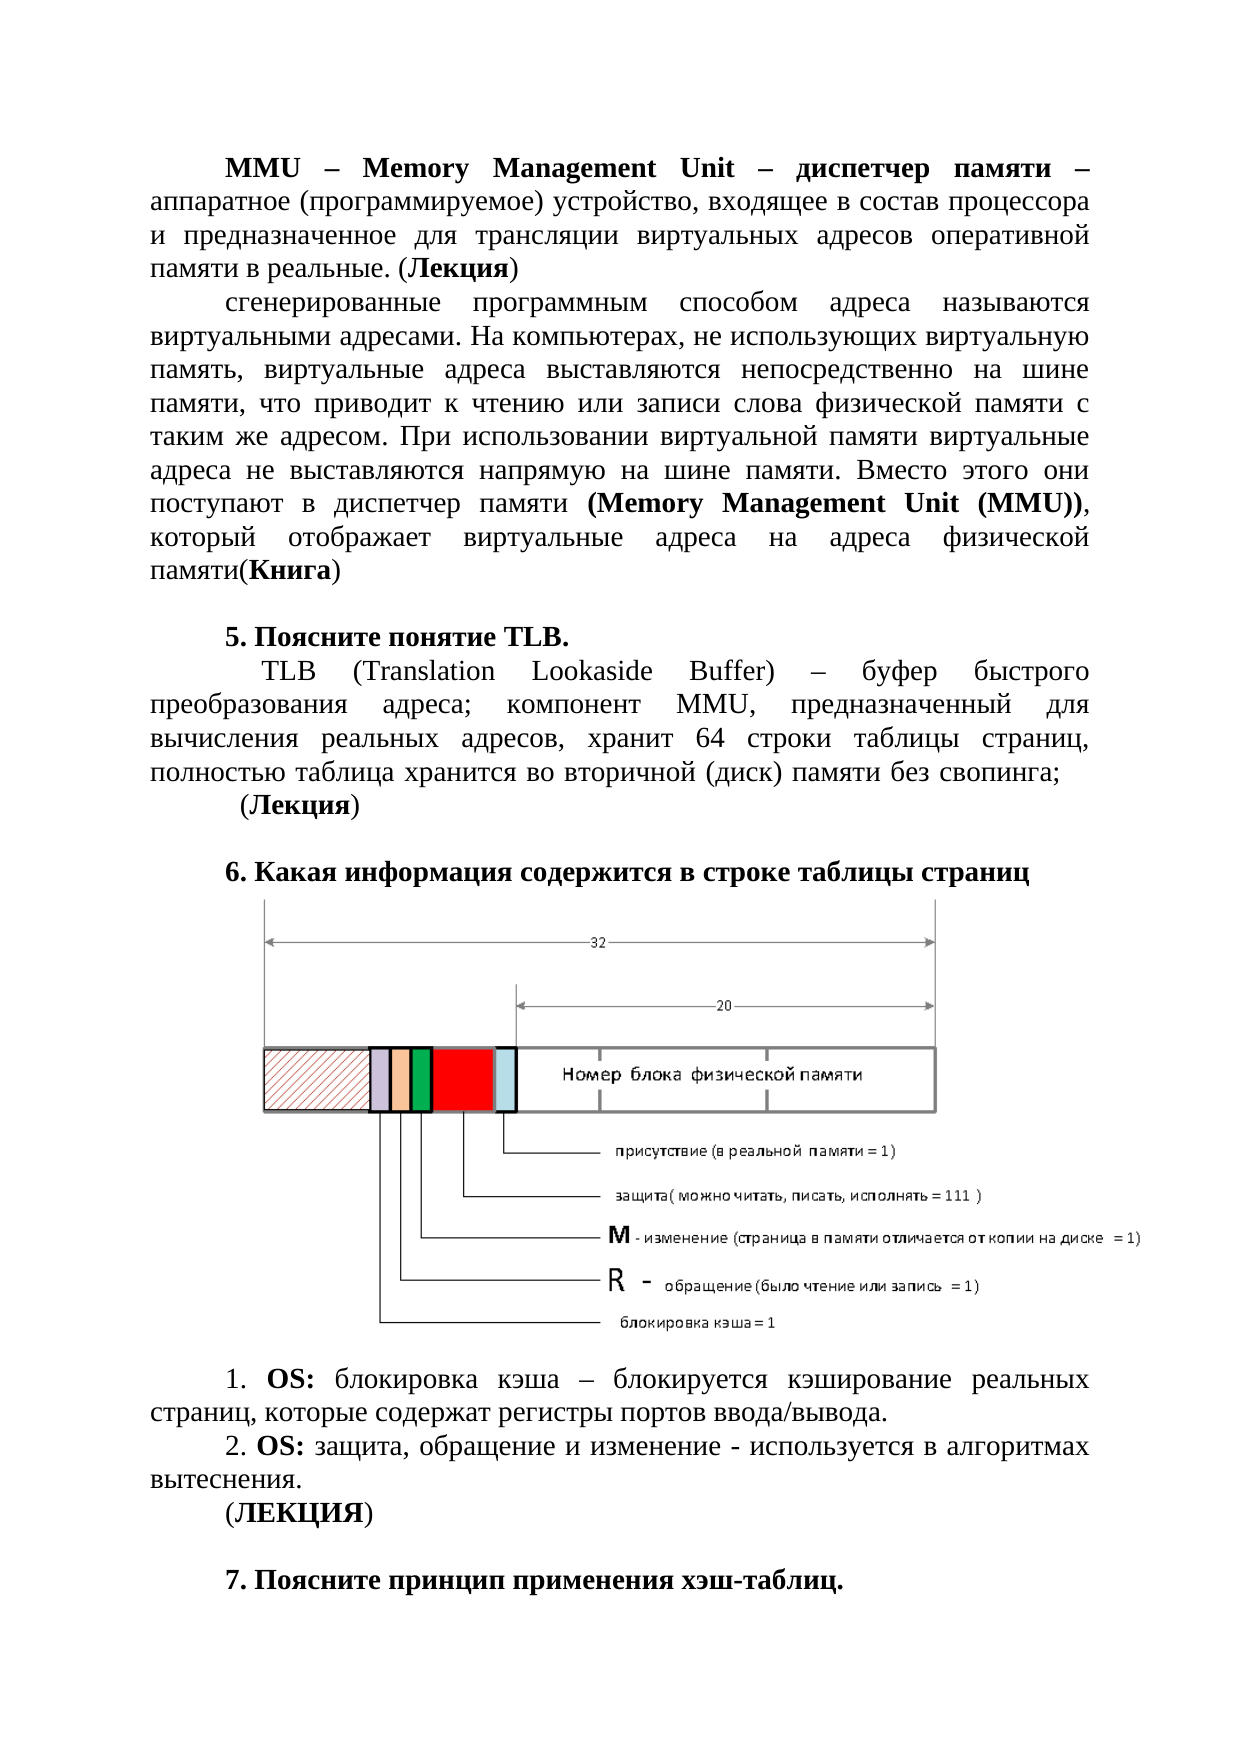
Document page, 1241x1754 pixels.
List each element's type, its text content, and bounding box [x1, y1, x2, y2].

text 2. OS: защита, обращение и изменение - используется в алгоритмах вытеснения. [150, 1428, 1090, 1495]
text 1. OS: блокировка кэша – блокируется кэширование реальных страниц, которые содержат регистры портов ввода/вывода. [150, 1361, 1090, 1428]
text TLB (Translation Lookaside Buffer) – буфер быстрого преобразования адреса; компонент MMU, предназначенный для вычисления реальных адресов, хранит 64 строки таблицы страниц, полностью таблица хранится во вторичной (диск) памяти без свопинга; (Лекция) [150, 653, 1090, 821]
text 7. Поясните принцип применения хэш-таблиц. [150, 1562, 1090, 1596]
text 6. Какая информация содержится в строке таблицы страниц [150, 854, 1090, 888]
text сгенерированные программным способом адреса называются виртуальными адресами. На компьютерах, не использующих виртуальную память, виртуальные адреса выставляются непосредственно на шине памяти, что приводит к чтению или записи слова физической памяти с таким же адресом. При использовании виртуальной памяти виртуальные адреса не выставляются напрямую на шине памяти. Вместо этого они поступают в диспетчер памяти (Memory Management Unit (MMU)), который отображает виртуальные адреса на адреса физической памяти(Книга) [150, 284, 1090, 586]
text MMU – Memory Management Unit – диспетчер памяти – аппаратное (программируемое) устройство, входящее в состав процессора и предназначенное для трансляции виртуальных адресов оперативной памяти в реальные. (Лекция) [150, 150, 1090, 284]
text 5. Поясните понятие TLB. [150, 619, 1090, 653]
picture [225, 887, 1166, 1361]
text (ЛЕКЦИЯ) [150, 1495, 1090, 1528]
